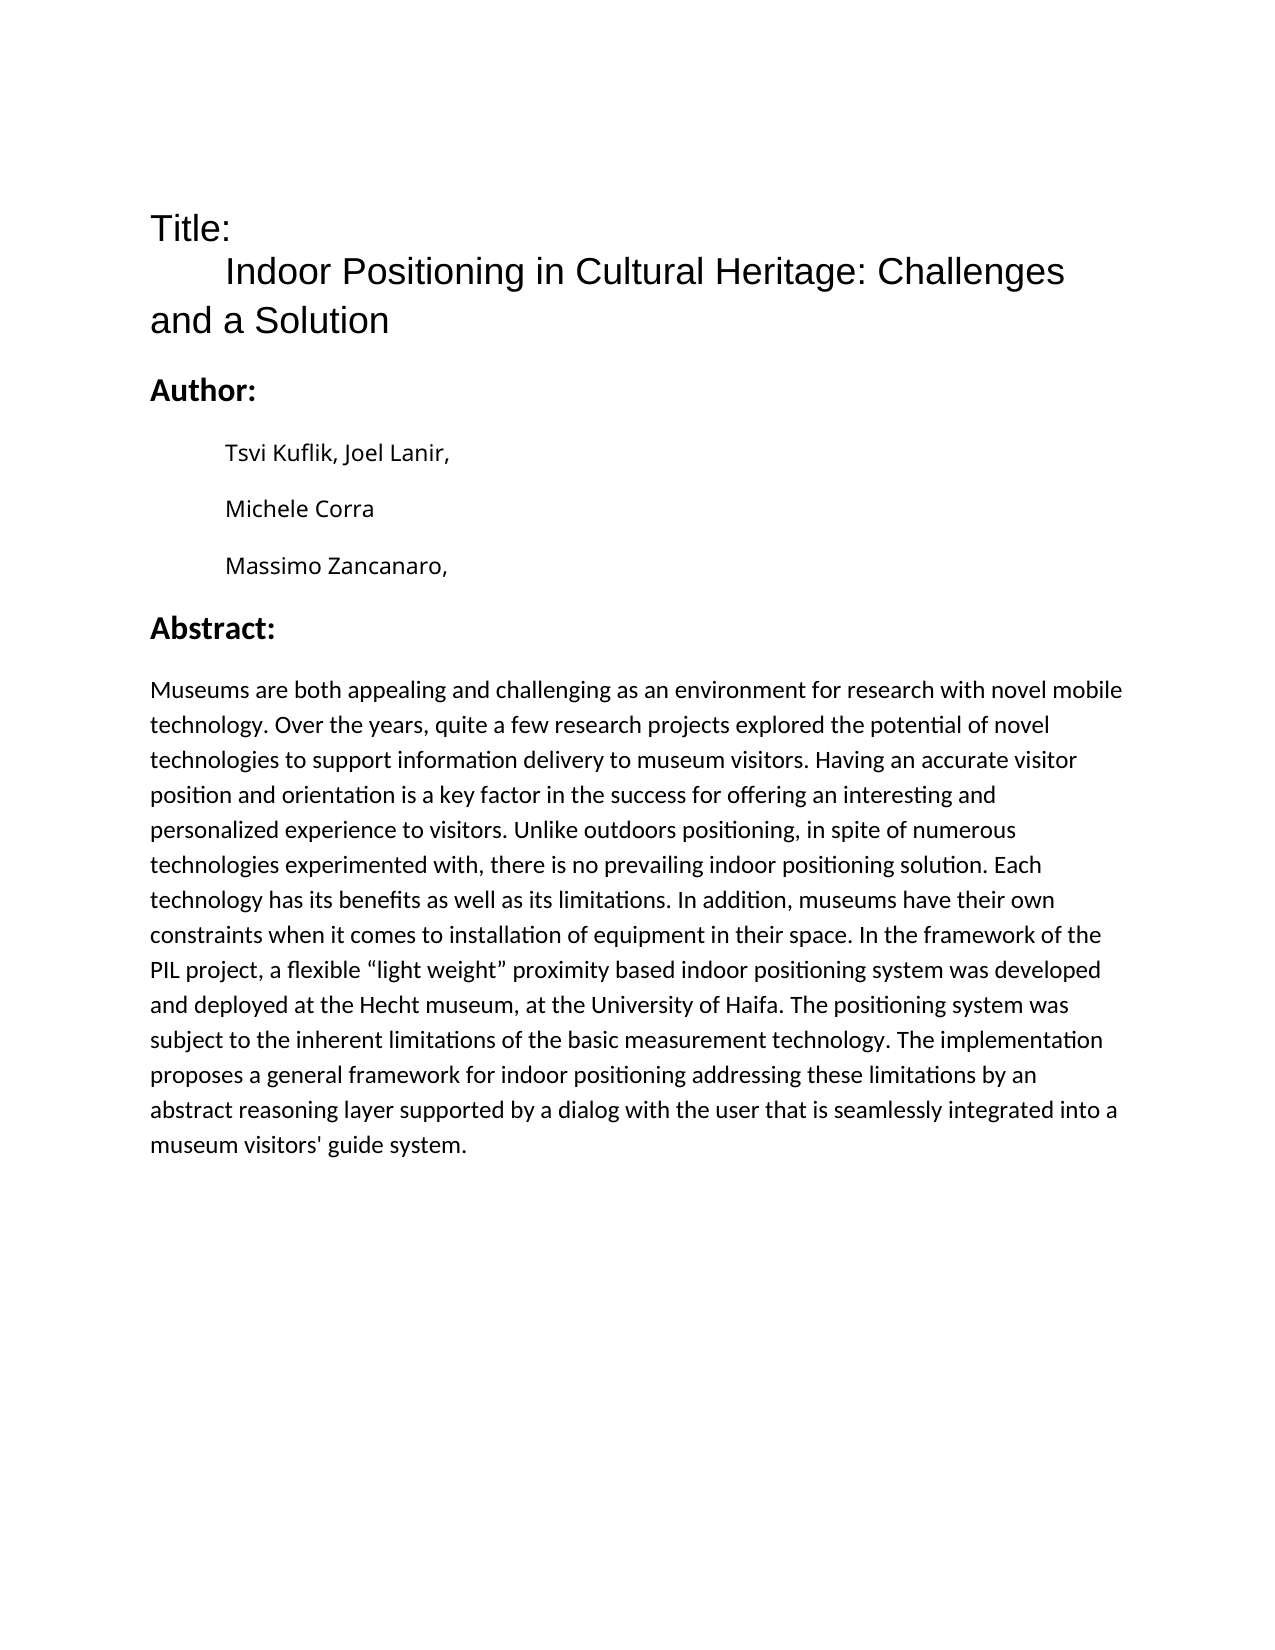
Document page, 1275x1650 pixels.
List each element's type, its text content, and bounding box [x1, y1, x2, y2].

text Title: [150, 206, 1125, 249]
text Abstract: [150, 607, 1125, 648]
text Tsvi Kuflik, Joel Lanir, [150, 437, 1125, 468]
text Indoor Positioning in Cultural Heritage: Challenges and a Solution [150, 249, 1125, 342]
text Author: [150, 369, 1125, 410]
text Michele Corra [150, 493, 1125, 524]
text Massimo Zancanaro, [150, 550, 1125, 581]
text Museums are both appealing and challenging as an environment for research with novel mobile technology. Over the years, quite a few research projects explored the potential of novel technologies to support information delivery to museum visitors. Having an accurate visitor position and orientation is a key factor in the success for offering an interesting and personalized experience to visitors. Unlike outdoors positioning, in spite of numerous technologies experimented with, there is no prevailing indoor positioning solution. Each technology has its benefits as well as its limitations. In addition, museums have their own constraints when it comes to installation of equipment in their space. In the framework of the PIL project, a flexible “light weight” proximity based indoor positioning system was developed and deployed at the Hecht museum, at the University of Haifa. The positioning system was subject to the inherent limitations of the basic measurement technology. The implementation proposes a general framework for indoor positioning addressing these limitations by an abstract reasoning layer supported by a dialog with the user that is seamlessly integrated into a museum visitors' guide system. [150, 674, 1125, 1160]
